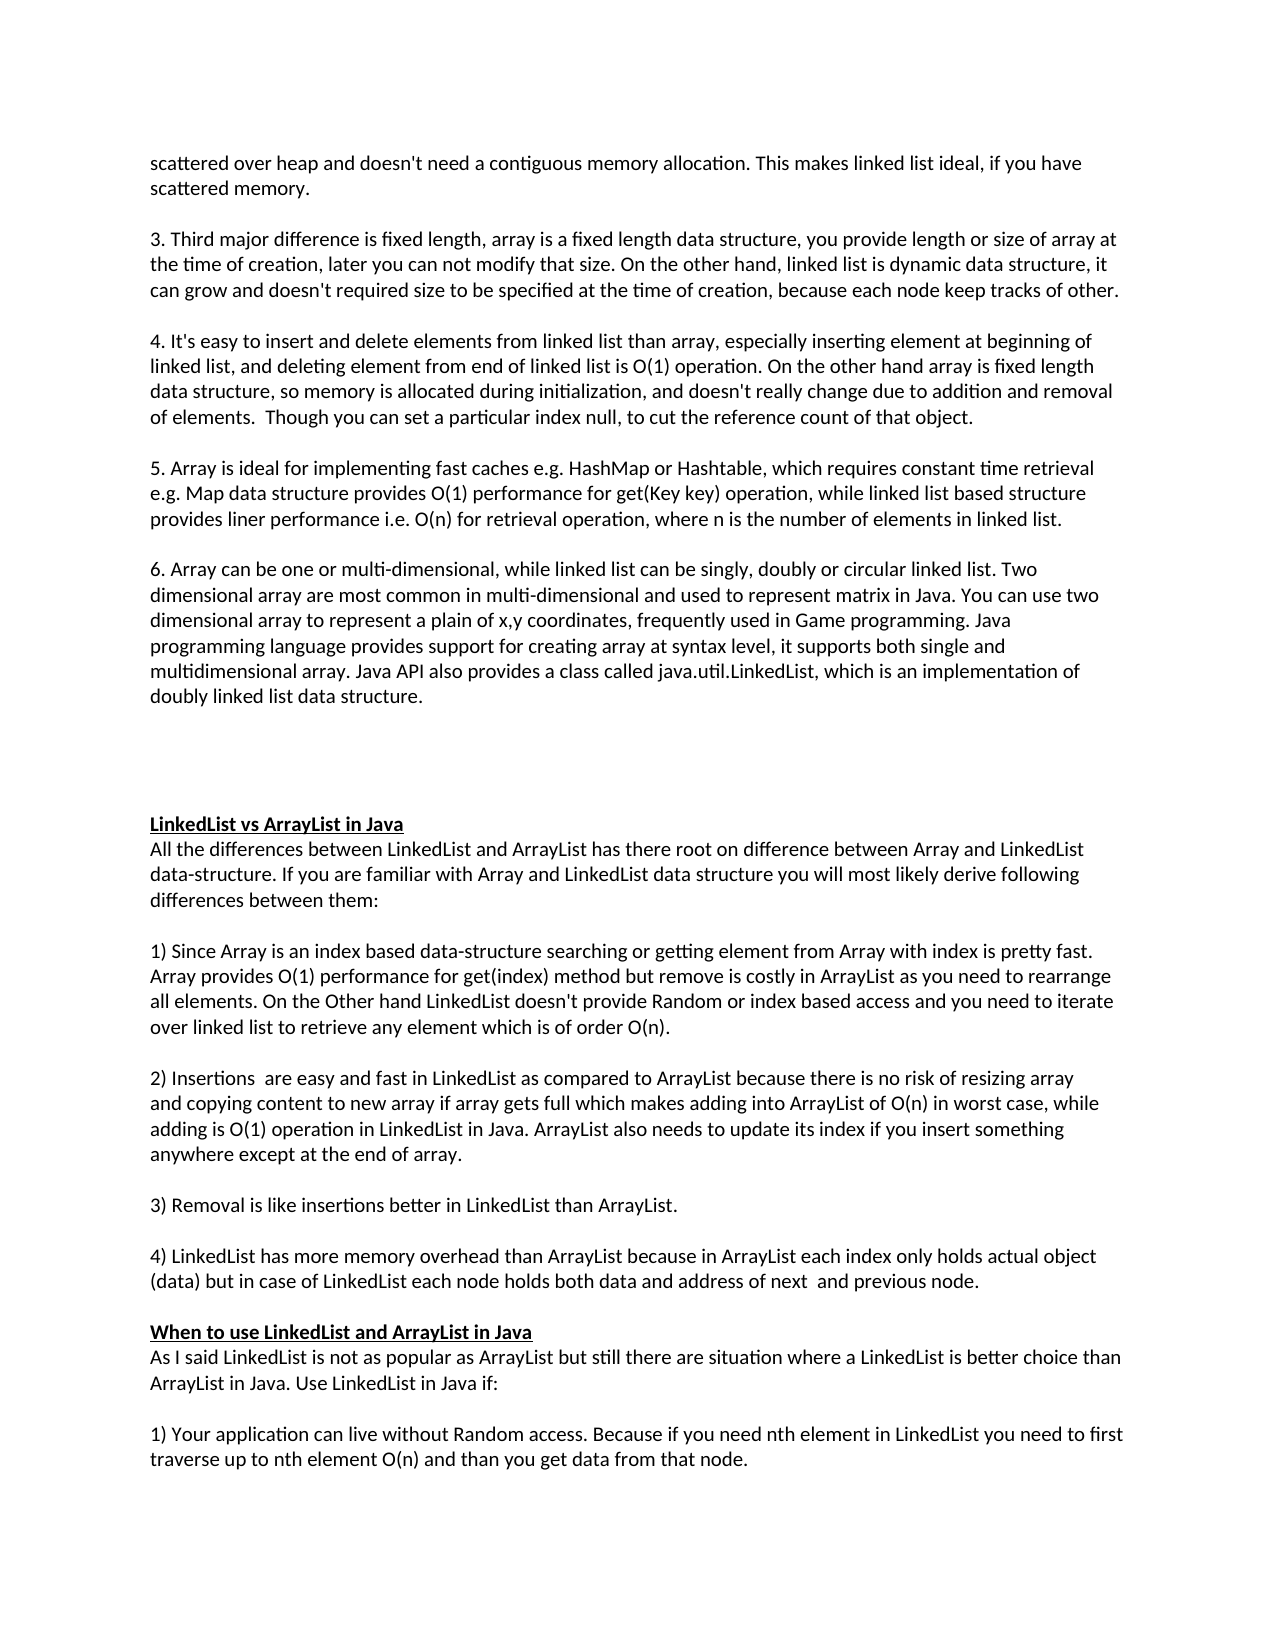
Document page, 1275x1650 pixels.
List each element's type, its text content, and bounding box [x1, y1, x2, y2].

text 1) Since Array is an index based data-structure searching or getting element from Array with index is pretty fast. Array provides O(1) performance for get(index) method but remove is costly in ArrayList as you need to rearrange all elements. On the Other hand LinkedList doesn't provide Random or index based access and you need to iterate over linked list to retrieve any element which is of order O(n). [150, 938, 1125, 1039]
text 5. Array is ideal for implementing fast caches e.g. HashMap or Hashtable, which requires constant time retrieval e.g. Map data structure provides O(1) performance for get(Key key) operation, while linked list based structure provides liner performance i.e. O(n) for retrieval operation, where n is the number of elements in linked list. [150, 455, 1125, 531]
text As I said LinkedList is not as popular as ArrayList but still there are situation where a LinkedList is better choice than ArrayList in Java. Use LinkedList in Java if: [150, 1344, 1125, 1395]
text 3) Removal is like insertions better in LinkedList than ArrayList. [150, 1192, 1125, 1217]
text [150, 150, 1125, 201]
text 1) Your application can live without Random access. Because if you need nth element in LinkedList you need to first traverse up to nth element O(n) and than you get data from that node. [150, 1421, 1125, 1472]
text 4. It's easy to insert and delete elements from linked list than array, especially inserting element at beginning of linked list, and deleting element from end of linked list is O(1) operation. On the other hand array is fixed length data structure, so memory is allocated during initialization, and doesn't really change due to addition and removal of elements. Though you can set a particular index null, to cut the reference count of that object. [150, 328, 1125, 429]
text LinkedList vs ArrayList in Java [150, 811, 1125, 836]
text When to use LinkedList and ArrayList in Java [150, 1319, 1125, 1344]
text 4) LinkedList has more memory overhead than ArrayList because in ArrayList each index only holds actual object (data) but in case of LinkedList each node holds both data and address of next and previous node. [150, 1243, 1125, 1294]
text and copying content to new array if array gets full which makes adding into ArrayList of O(n) in worst case, while adding is O(1) operation in LinkedList in Java. ArrayList also needs to update its index if you insert something anywhere except at the end of array. [150, 1090, 1125, 1167]
text 3. Third major difference is fixed length, array is a fixed length data structure, you provide length or size of array at the time of creation, later you can not modify that size. On the other hand, linked list is dynamic data structure, it can grow and doesn't required size to be specified at the time of creation, because each node keep tracks of other. [150, 226, 1125, 302]
text 2) Insertions are easy and fast in LinkedList as compared to ArrayList because there is no risk of resizing array [150, 1065, 1125, 1090]
text All the differences between LinkedList and ArrayList has there root on difference between Array and LinkedList data-structure. If you are familiar with Array and LinkedList data structure you will most likely derive following differences between them: [150, 836, 1125, 912]
text 6. Array can be one or multi-dimensional, while linked list can be singly, doubly or circular linked list. Two dimensional array are most common in multi-dimensional and used to represent matrix in Java. You can use two dimensional array to represent a plain of x,y coordinates, frequently used in Game programming. Java programming language provides support for creating array at syntax level, it supports both single and multidimensional array. Java API also provides a class called java.util.LinkedList, which is an implementation of doubly linked list data structure. [150, 557, 1125, 709]
